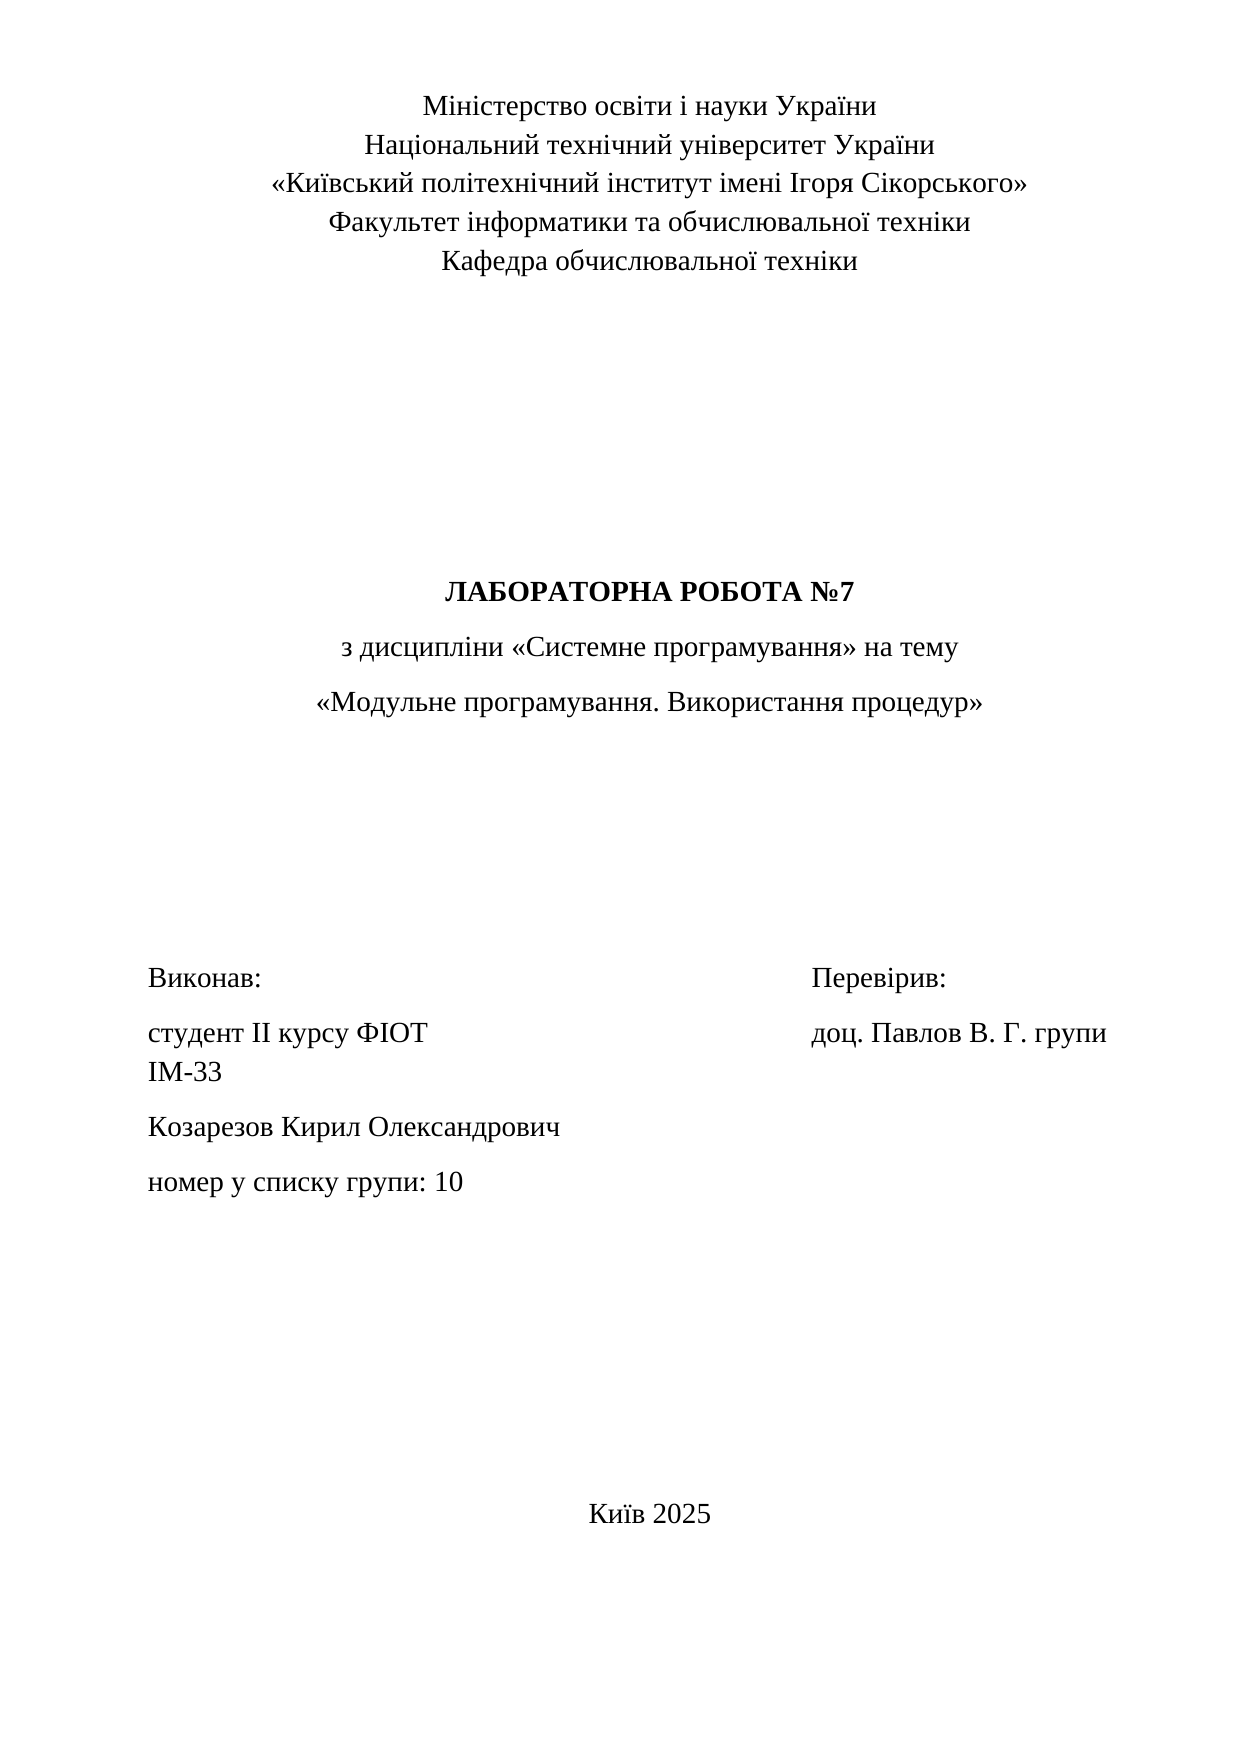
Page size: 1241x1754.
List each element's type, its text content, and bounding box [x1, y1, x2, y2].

text «Модульне програмування. Використання процедур» [148, 684, 1152, 718]
text студент II курсу ФІОТ доц. Павлов В. Г. групи ІМ-33 [148, 1016, 1152, 1088]
text Виконав: Перевірив: [148, 960, 1152, 994]
text Козарезов Кирил Олександрович [148, 1109, 1152, 1143]
text ЛАБОРАТОРНА РОБОТА №7 [148, 574, 1152, 607]
text Київ 2025 [148, 1496, 1152, 1529]
text з дисципліни «Системне програмування» на тему [148, 629, 1152, 663]
text Міністерство освіти і науки України Національний технічний університет України «Київський політехнічний інститут імені Ігоря Сікорського» Факультет інформатики та обчислювальної техніки Кафедра обчислювальної техніки [148, 88, 1152, 276]
text номер у списку групи: 10 [148, 1164, 1152, 1198]
